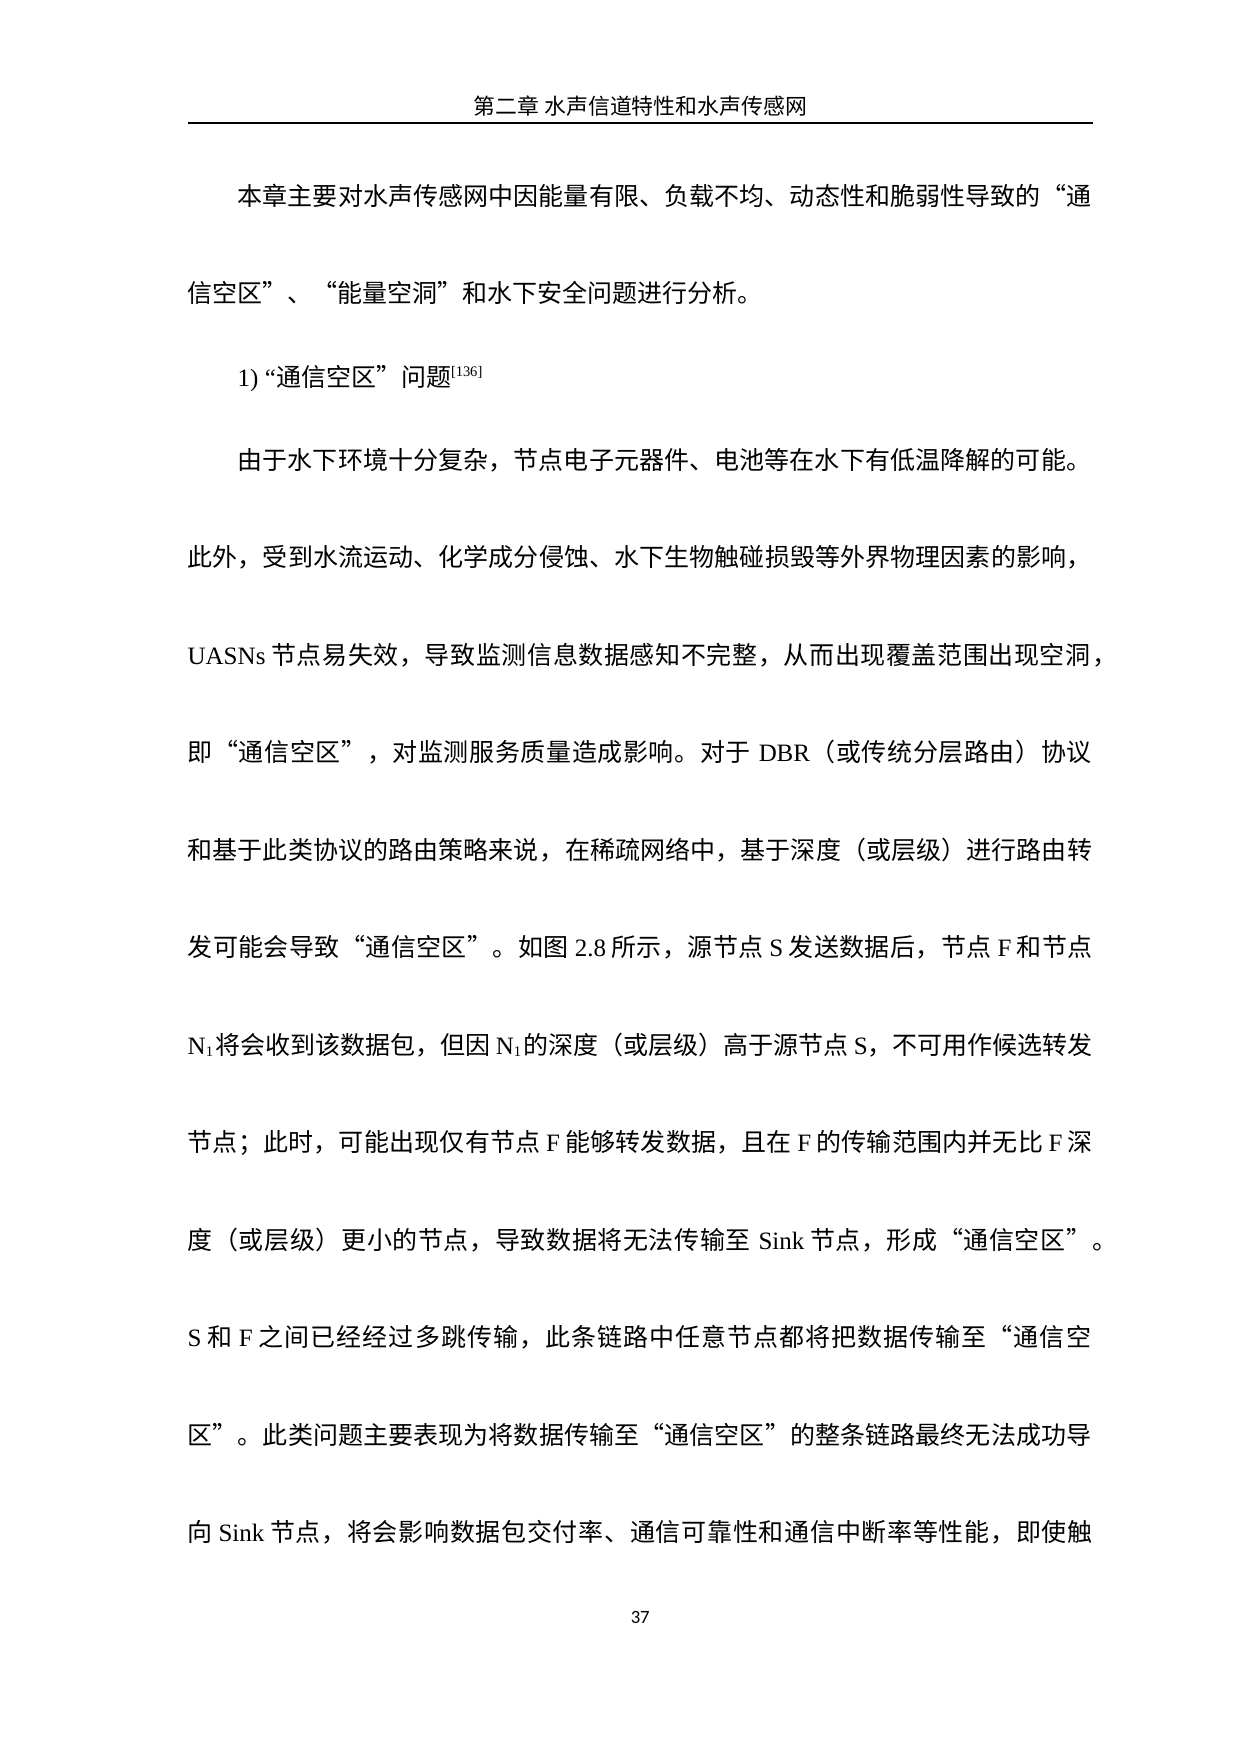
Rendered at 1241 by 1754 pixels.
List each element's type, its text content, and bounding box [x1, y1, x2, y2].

text 1) “通信空区”问题[131] [187, 343, 1093, 408]
text 本章主要对水声传感网中因能量有限、负载不均、动态性和脆弱性导致的“通信空区”、“能量空洞”和水下安全问题进行分析。 [187, 162, 1093, 324]
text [187, 426, 1093, 1563]
